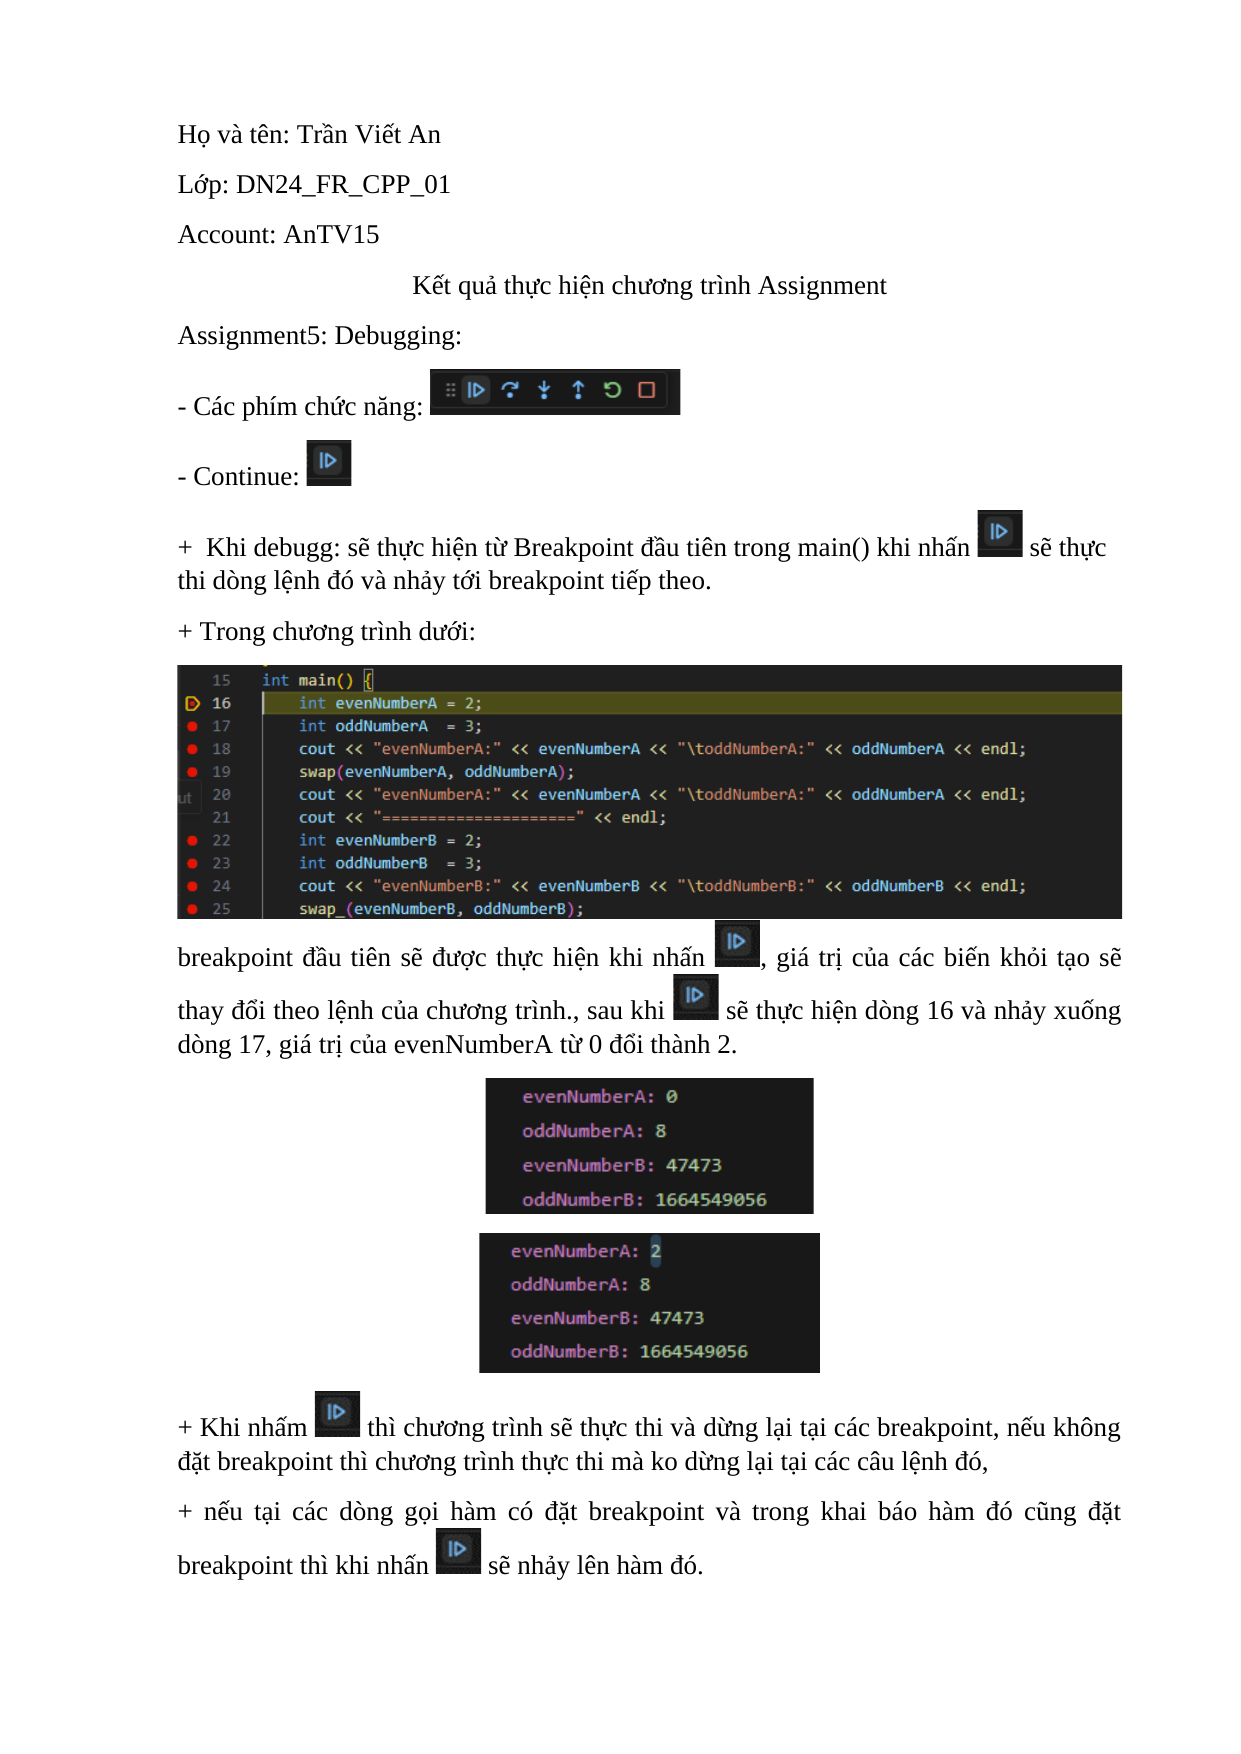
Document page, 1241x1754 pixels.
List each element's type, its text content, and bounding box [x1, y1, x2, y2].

picture [435, 1528, 482, 1574]
picture [177, 665, 1123, 919]
picture [479, 1233, 820, 1373]
text Kết quả thực hiện chương trình Assignment [177, 269, 1122, 300]
text Lớp: DN24_FR_CPP_01 [177, 168, 1122, 199]
picture [673, 974, 719, 1020]
text + Khi debugg: sẽ thực hiện từ Breakpoint đầu tiên trong main() khi nhấn sẽ thực thi dòng lệnh đó và nhảy tới breakpoint tiếp theo. [177, 511, 1122, 596]
text breakpoint đầu tiên sẽ được thực hiện khi nhấn , giá trị của các biến khỏi tạo sẽ thay đổi theo lệnh của chương trình., sau khi sẽ thực hiện dòng 16 và nhảy xuống dòng 17, giá trị của evenNumberA từ 0 đổi thành 2. [177, 919, 1122, 1059]
picture [977, 510, 1023, 557]
picture [430, 369, 681, 415]
picture [485, 1078, 814, 1214]
picture [306, 440, 352, 486]
picture [714, 920, 760, 967]
text - Continue: [177, 440, 1122, 491]
picture [314, 1391, 361, 1437]
text Họ và tên: Trần Viết An [177, 118, 1122, 149]
text Assignment5: Debugging: [177, 319, 1122, 350]
text + Khi nhấm thì chương trình sẽ thực thi và dừng lại tại các breakpoint, nếu không đặt breakpoint thì chương trình thực thi mà ko dừng lại tại các câu lệnh đó, [177, 1391, 1122, 1476]
text + Trong chương trình dưới: [177, 615, 1122, 646]
text + nếu tại các dòng gọi hàm có đặt breakpoint và trong khai báo hàm đó cũng đặt breakpoint thì khi nhấn sẽ nhảy lên hàm đó. [177, 1495, 1122, 1580]
text Account: AnTV15 [177, 218, 1122, 250]
text - Các phím chức năng: [177, 369, 1122, 421]
